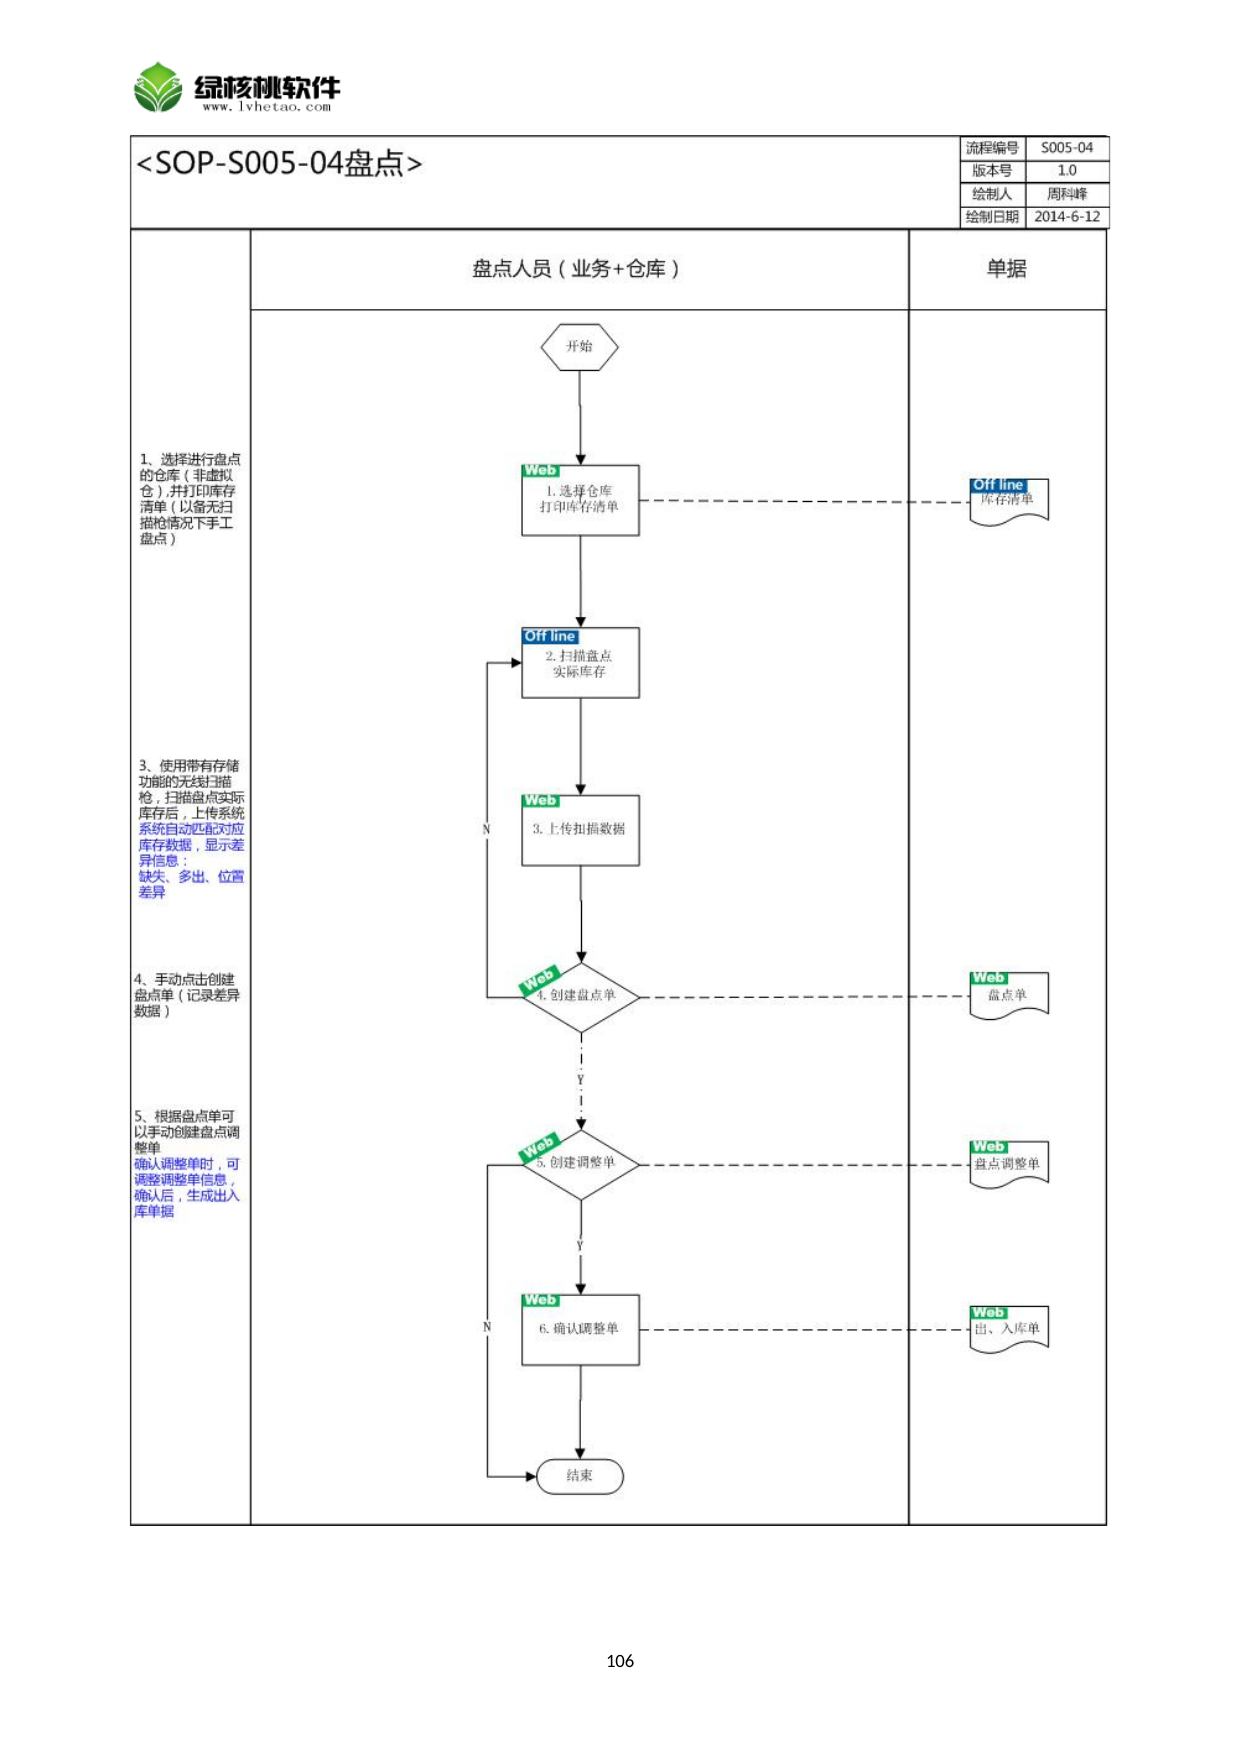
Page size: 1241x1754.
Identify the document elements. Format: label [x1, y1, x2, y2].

picture [129, 135, 1111, 1526]
picture [129, 59, 346, 116]
